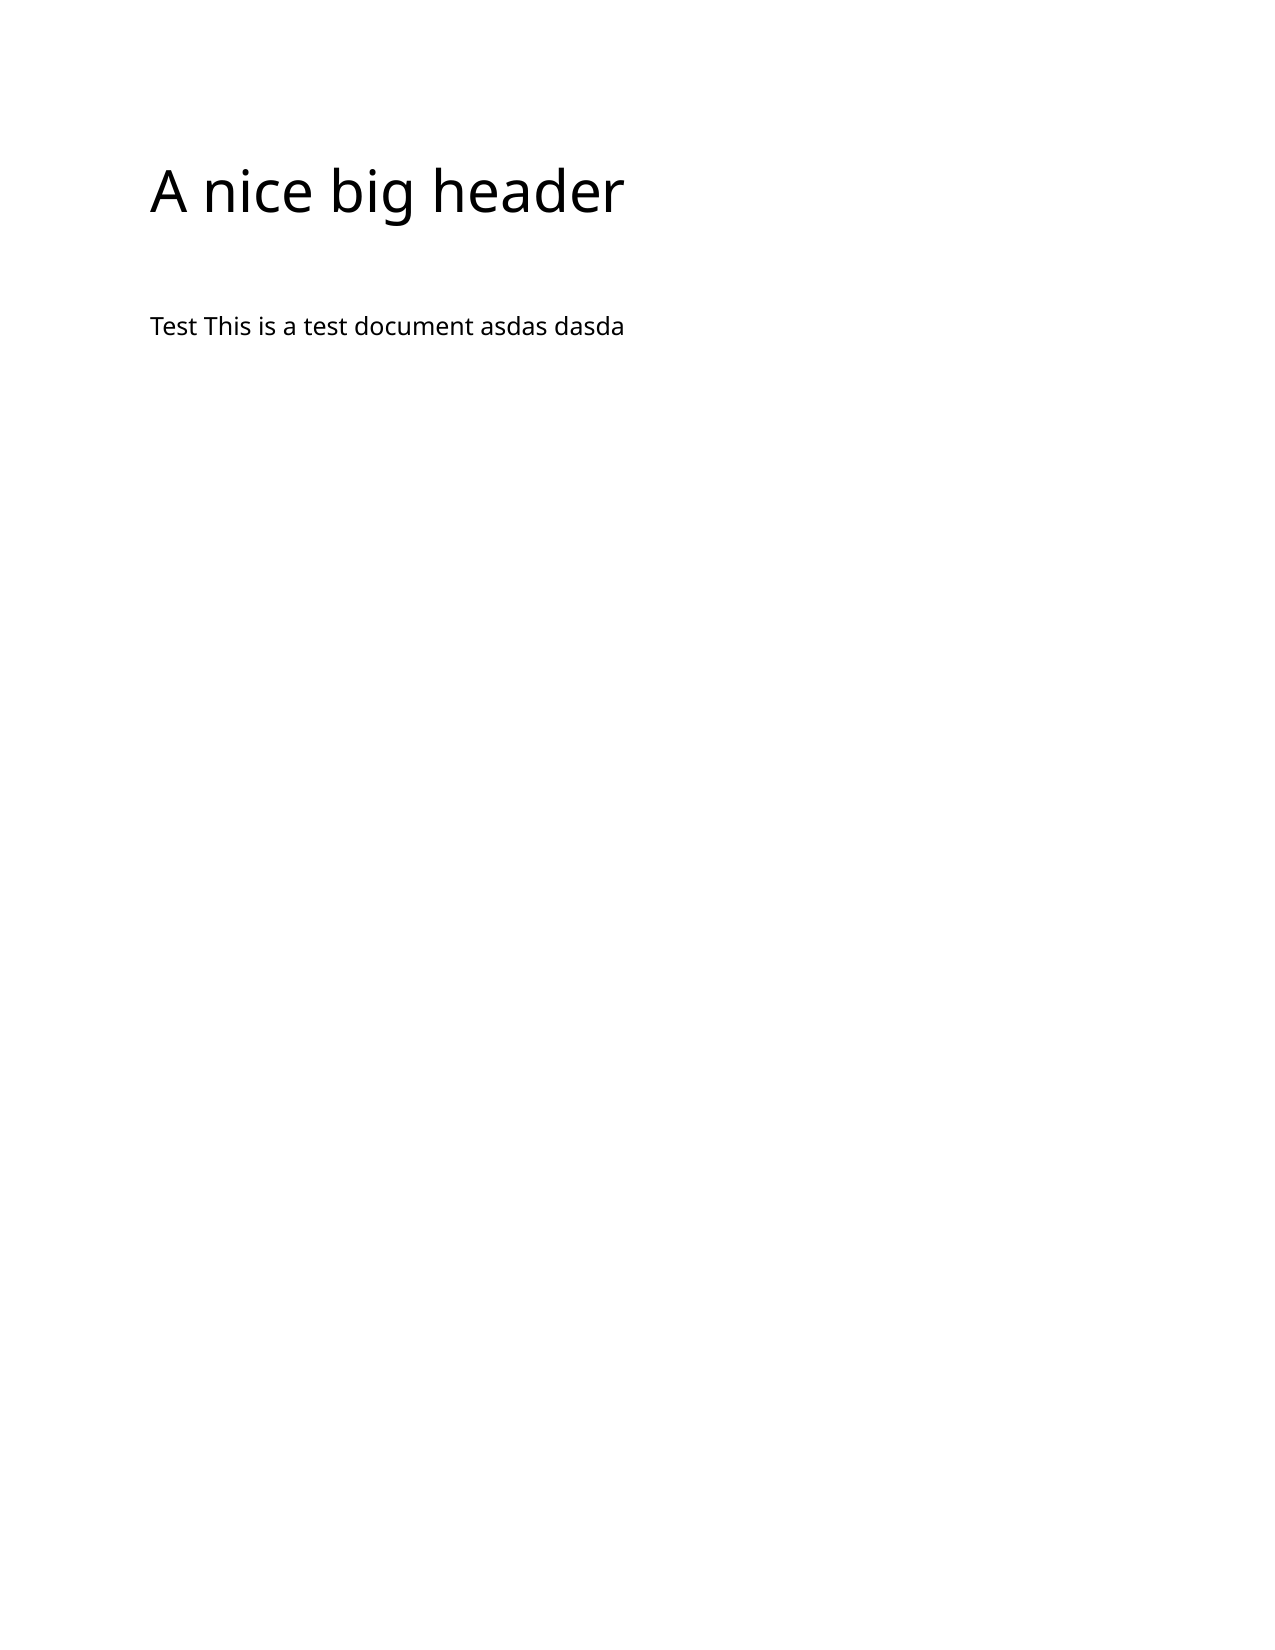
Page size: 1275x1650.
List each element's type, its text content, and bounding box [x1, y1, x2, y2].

text A nice big header [150, 150, 1125, 229]
text Test This is a test document asdas dasda [150, 309, 1125, 343]
